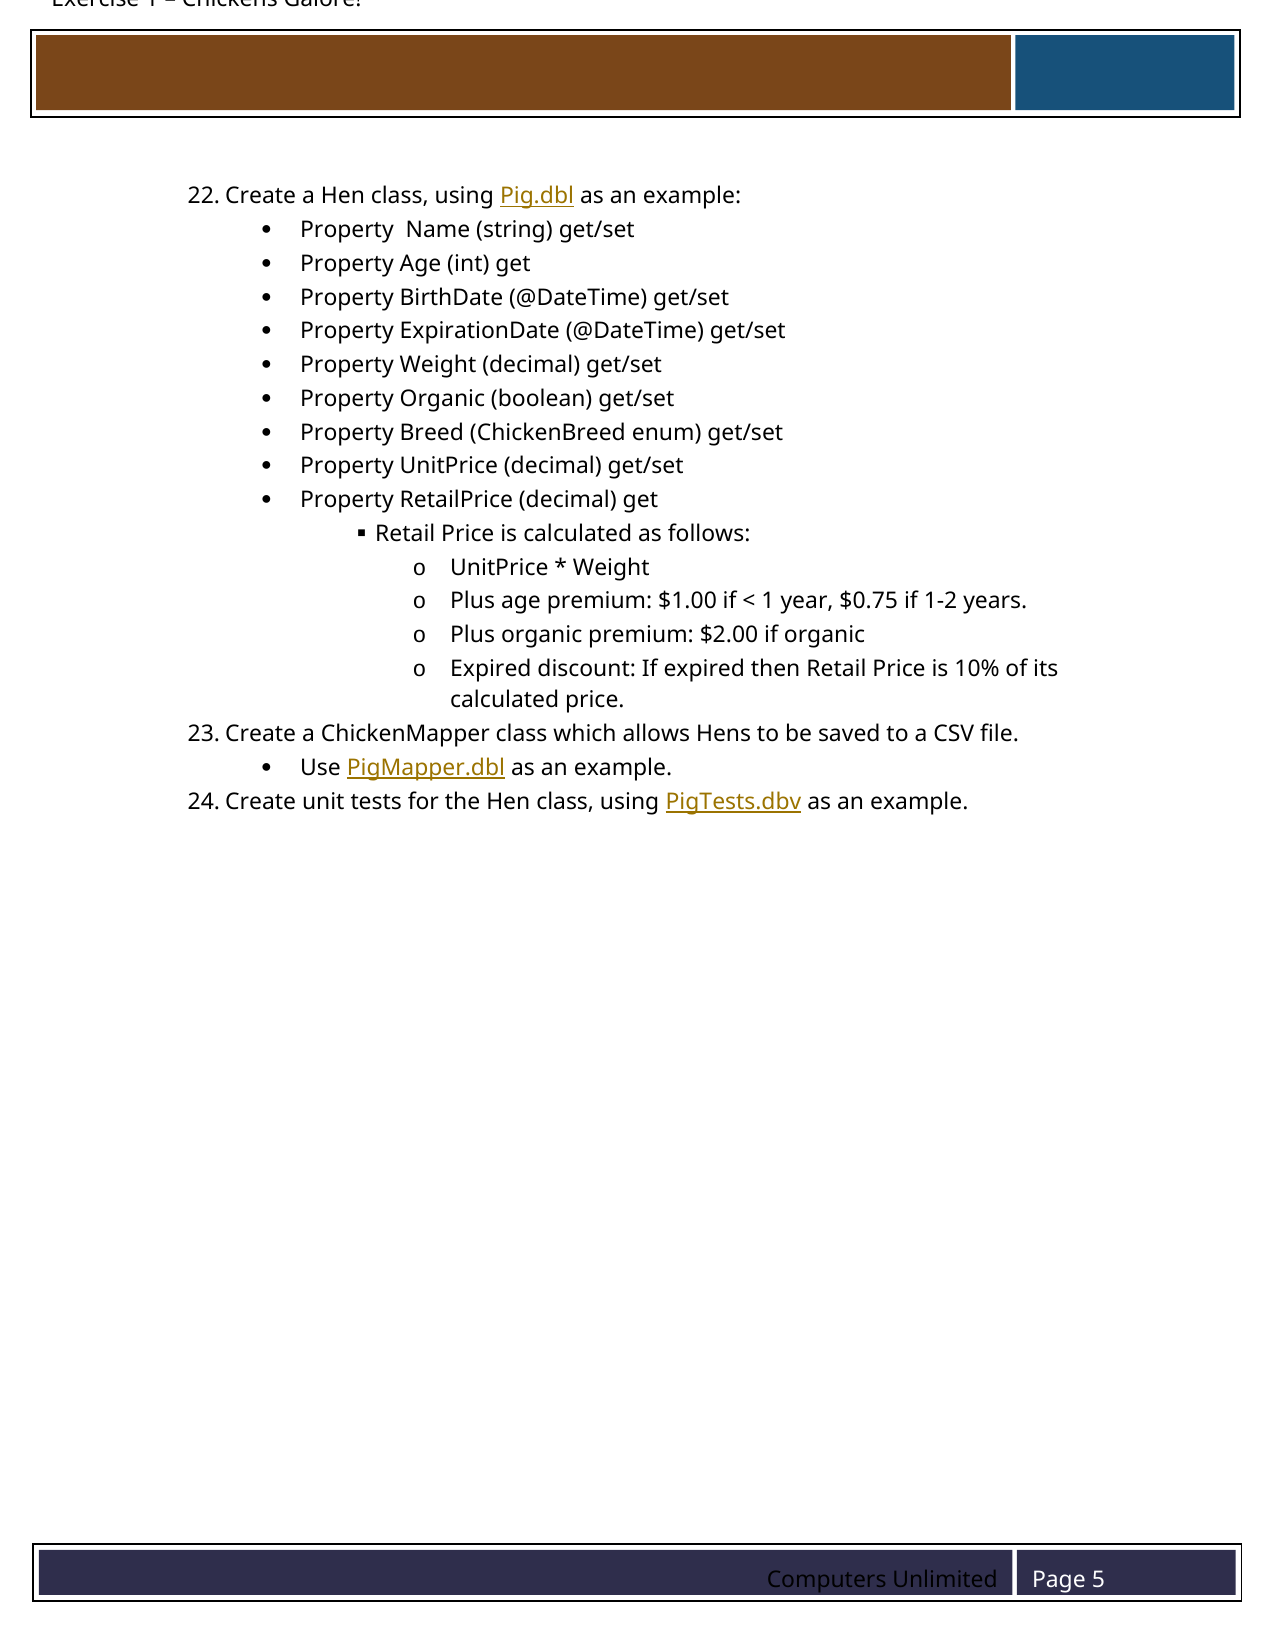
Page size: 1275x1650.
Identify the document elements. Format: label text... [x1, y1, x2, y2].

list Create a ChickenMapper class which allows Hens to be saved to a CSV file. [187, 717, 1125, 748]
list Property Breed (ChickenBreed enum) get/set [262, 415, 1125, 447]
list Plus age premium: $1.00 if < 1 year, $0.75 if 1-2 years. [412, 584, 1125, 616]
list Use PigMapper.dbl as an example. [262, 751, 1125, 782]
list Property Organic (boolean) get/set [262, 382, 1125, 413]
list Retail Price is calculated as follows: [356, 517, 1125, 548]
list UnitPrice * Weight [412, 550, 1125, 582]
list Create unit tests for the Hen class, using PigTests.dbv as an example. [187, 784, 1125, 816]
list Property UnitPrice (decimal) get/set [262, 449, 1125, 480]
list Property RetailPrice (decimal) get [262, 483, 1125, 514]
list Create a Hen class, using Pig.dbl as an example: [187, 179, 1125, 210]
list Property Name (string) get/set [262, 213, 1125, 244]
list Property BirthDate (@DateTime) get/set [262, 280, 1125, 312]
list Expired discount: If expired then Retail Price is 10% of its calculated price. [412, 652, 1125, 714]
list Property Weight (decimal) get/set [262, 348, 1125, 379]
list Plus organic premium: $2.00 if organic [412, 618, 1125, 649]
list Property Age (int) get [262, 247, 1125, 278]
list Property ExpirationDate (@DateTime) get/set [262, 314, 1125, 345]
